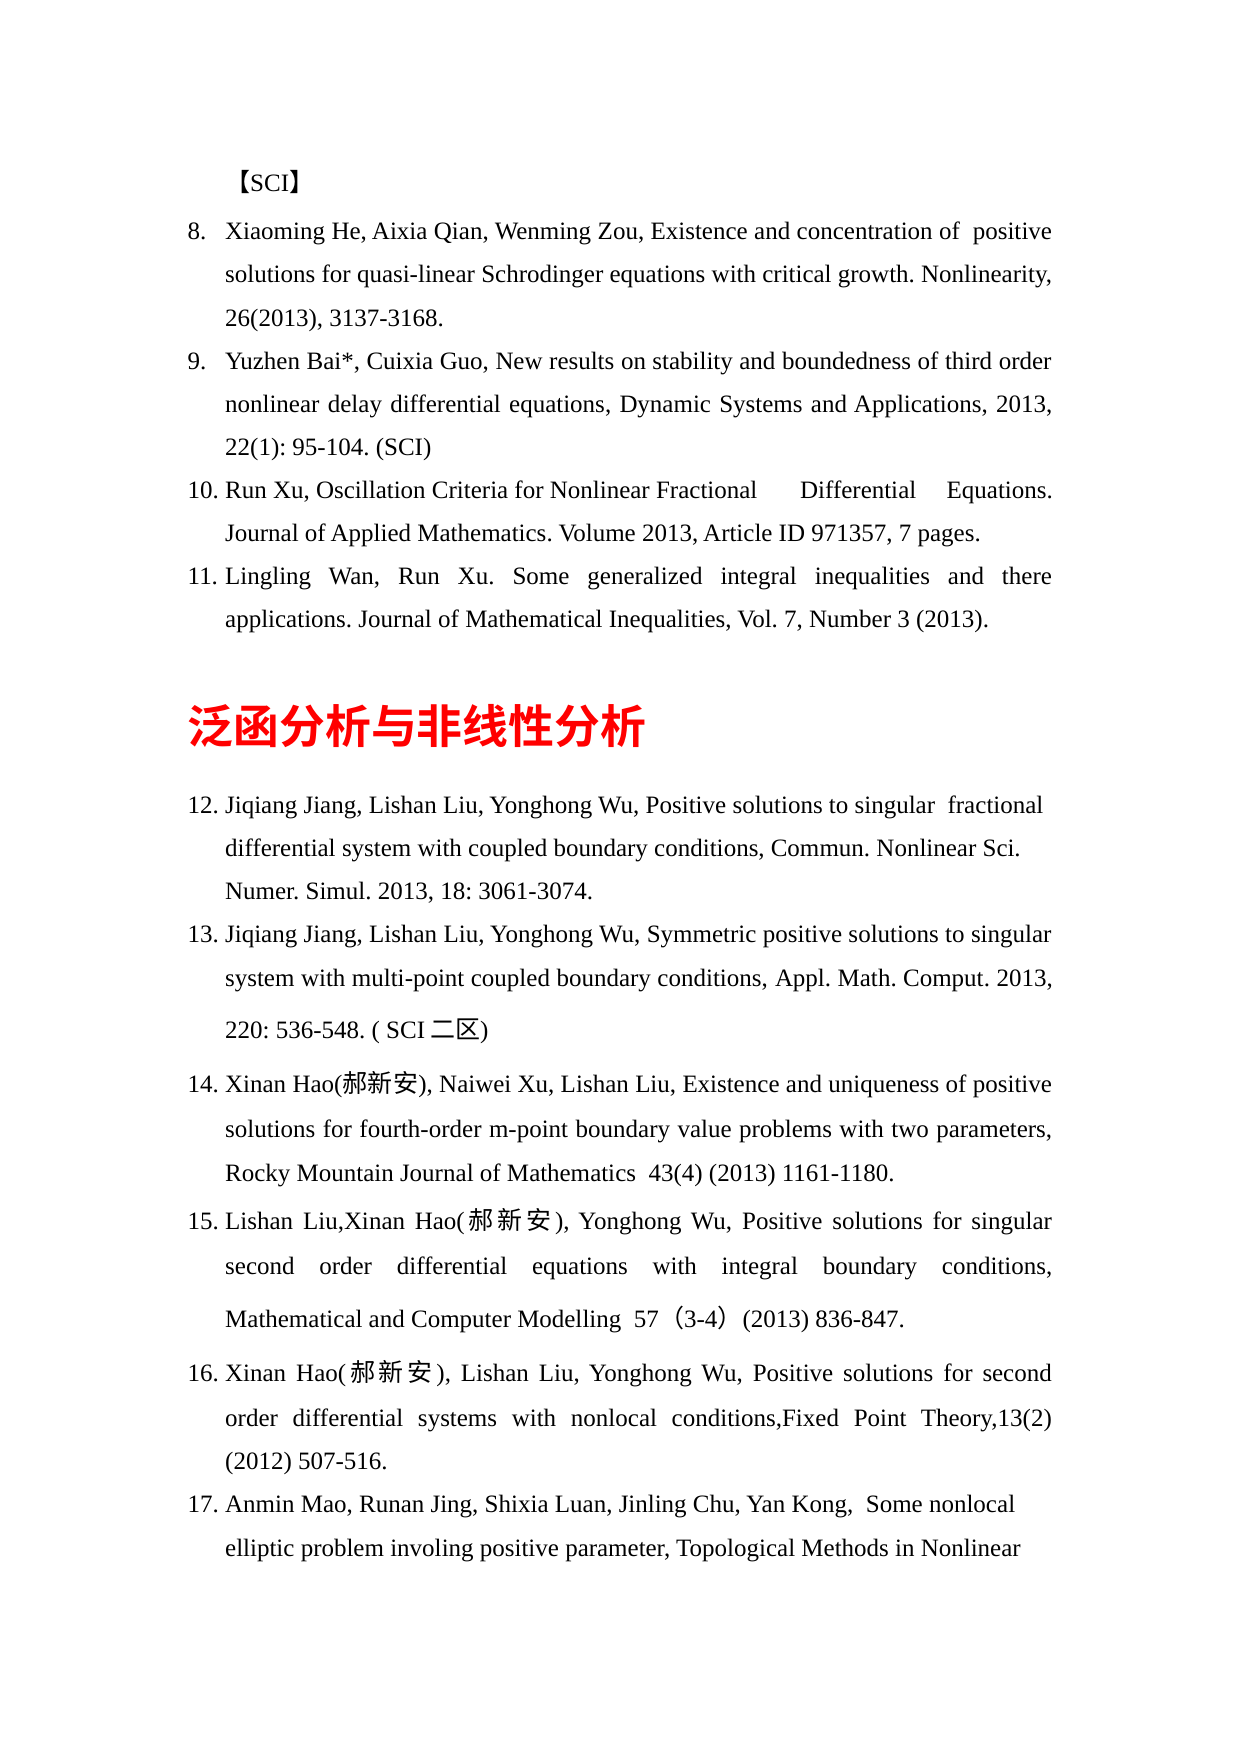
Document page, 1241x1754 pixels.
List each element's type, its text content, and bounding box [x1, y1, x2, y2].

list Lishan Liu,Xinan Hao(郝新安), Yonghong Wu, Positive solutions for singular second order differential equations with integral boundary conditions, Mathematical and Computer Modelling 57（3-4）(2013) 836-847. [187, 1201, 1053, 1334]
list Yuzhen Bai*, Cuixia Guo, New results on stability and boundedness of third order nonlinear delay differential equations, Dynamic Systems and Applications, 2013, 22(1): 95-104. (SCI) [187, 346, 1053, 461]
text 泛函分析与非线性分析 [187, 691, 1053, 757]
list Lingling Wan, Run Xu. Some generalized integral inequalities and there applications. Journal of Mathematical Inequalities, Vol. 7, Number 3 (2013). [187, 561, 1053, 633]
list Run Xu, Oscillation Criteria for Nonlinear Fractional Differential Equations. Journal of Applied Mathematics. Volume 2013, Article ID 971357, 7 pages. [187, 475, 1053, 547]
list Xinan Hao(郝新安), Naiwei Xu, Lishan Liu, Existence and uniqueness of positive solutions for fourth-order m-point boundary value problems with two parameters, Rocky Mountain Journal of Mathematics 43(4) (2013) 1161-1180. [187, 1064, 1053, 1186]
list Xinan Hao(郝新安), Lishan Liu, Yonghong Wu, Positive solutions for second order differential systems with nonlocal conditions,Fixed Point Theory,13(2)(2012) 507-516. [187, 1353, 1053, 1475]
list Jiqiang Jiang, Lishan Liu, Yonghong Wu, Symmetric positive solutions to singular system with multi-point coupled boundary conditions, Appl. Math. Comput. 2013, 220: 536-548. ( SCI二区) [187, 919, 1053, 1046]
list Xiaoming He, Aixia Qian, Wenming Zou, Existence and concentration of positive solutions for quasi-linear Schrodinger equations with critical growth. Nonlinearity, 26(2013), 3137-3168. [187, 216, 1053, 331]
list Jiqiang Jiang, Lishan Liu, Yonghong Wu, Positive solutions to singular fractional differential system with coupled boundary conditions, Commun. Nonlinear Sci. Numer. Simul. 2013, 18: 3061-3074. [187, 790, 1053, 905]
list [187, 1489, 1053, 1561]
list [187, 162, 1053, 198]
